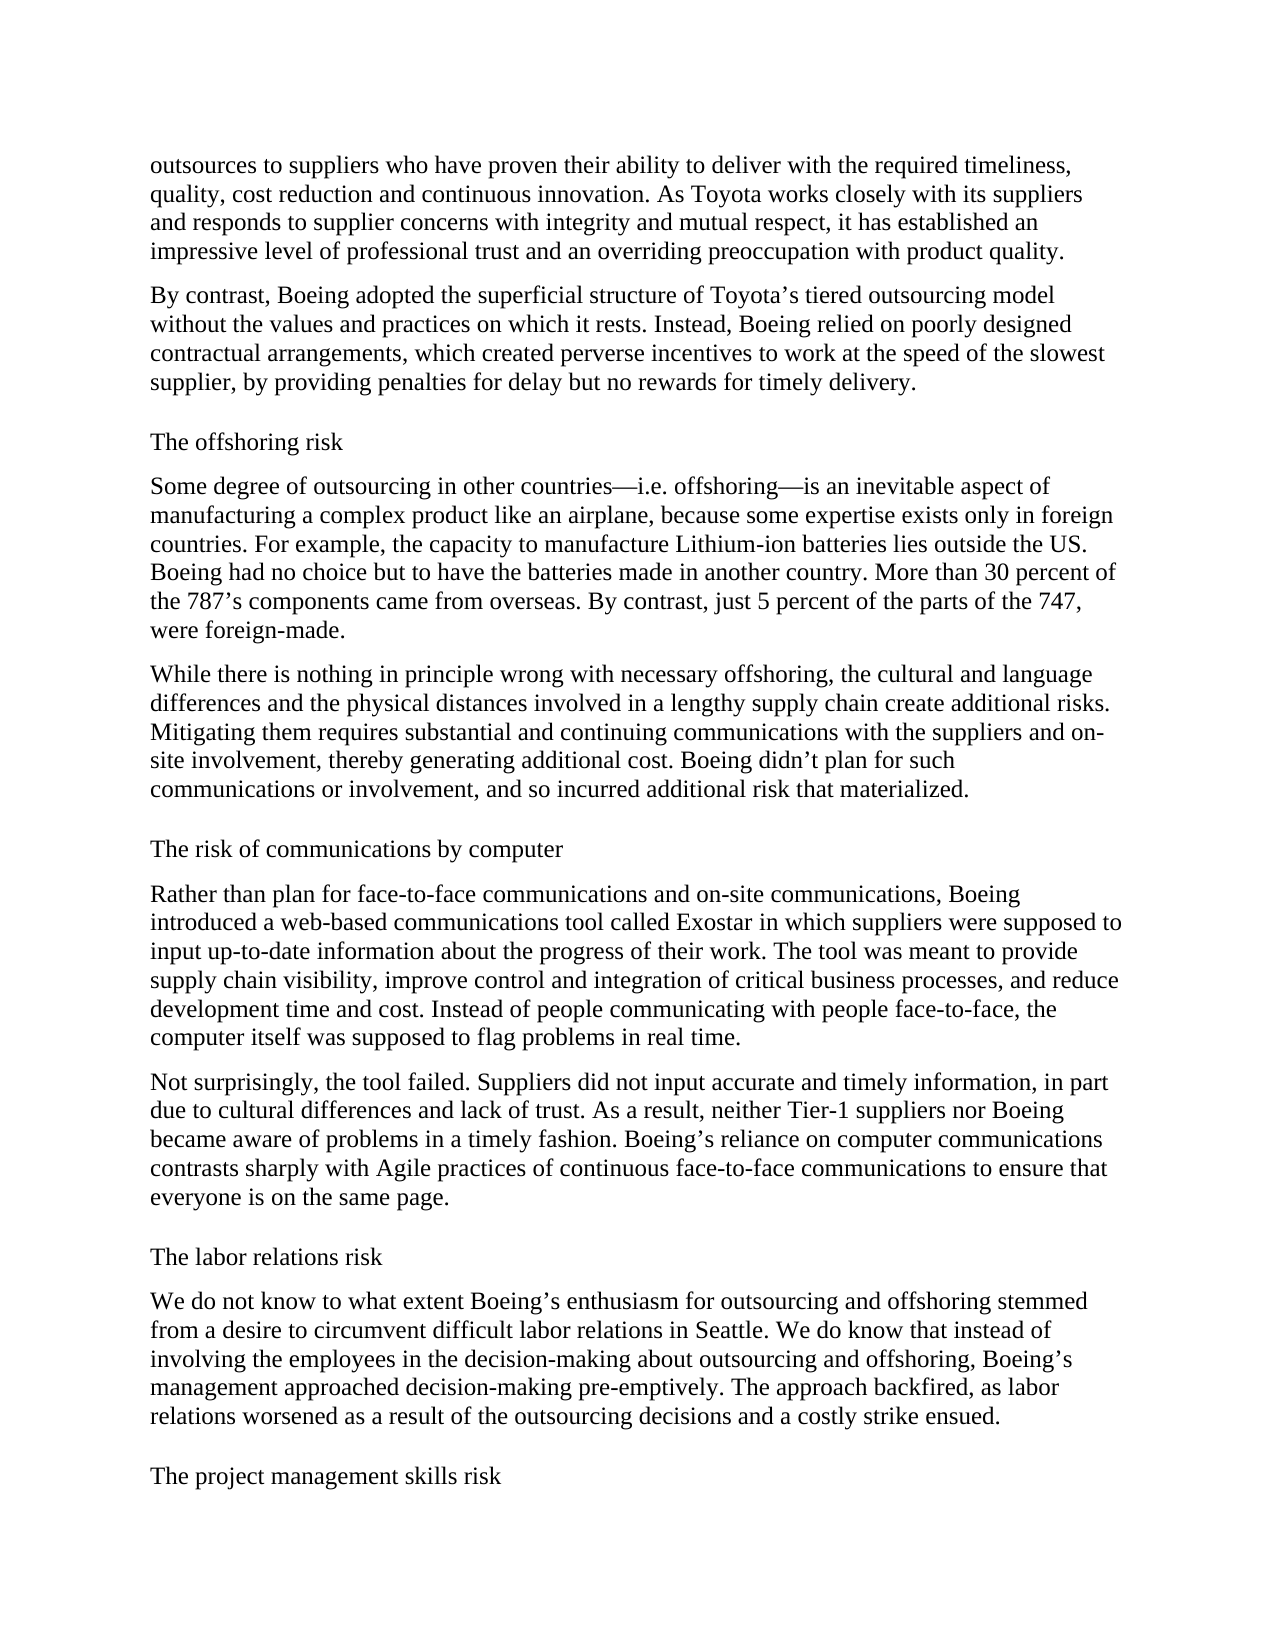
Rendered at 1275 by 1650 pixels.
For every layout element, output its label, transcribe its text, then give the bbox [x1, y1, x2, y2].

text Some degree of outsourcing in other countries—i.e. offshoring—is an inevitable aspect of manufacturing a complex product like an airplane, because some expertise exists only in foreign countries. For example, the capacity to manufacture Lithium-ion batteries lies outside the US. Boeing had no choice but to have the batteries made in another country. More than 30 percent of the 787’s components came from overseas. By contrast, just 5 percent of the parts of the 747, were foreign-made. [150, 471, 1125, 644]
text The project management skills risk [150, 1461, 1125, 1490]
text Rather than plan for face-to-face communications and on-site communications, Boeing introduced a web-based communications tool called Exostar in which suppliers were supposed to input up-to-date information about the progress of their work. The tool was meant to provide supply chain visibility, improve control and integration of critical business processes, and reduce development time and cost. Instead of people communicating with people face-to-face, the computer itself was supposed to flag problems in real time. [150, 879, 1125, 1051]
text We do not know to what extent Boeing’s enthusiasm for outsourcing and offshoring stemmed from a desire to circumvent difficult labor relations in Seattle. We do know that instead of involving the employees in the decision-making about outsourcing and offshoring, Boeing’s management approached decision-making pre-emptively. The approach backfired, as labor relations worsened as a result of the outsourcing decisions and a costly strike ensued. [150, 1286, 1125, 1430]
text The risk of communications by computer [150, 834, 1125, 863]
text Not surprisingly, the tool failed. Suppliers did not input accurate and timely information, in part due to cultural differences and lack of trust. As a result, neither Tier-1 suppliers nor Boeing became aware of problems in a timely fashion. Boeing’s reliance on computer communications contrasts sharply with Agile practices of continuous face-to-face communications to ensure that everyone is on the same page. [150, 1067, 1125, 1211]
text The labor relations risk [150, 1242, 1125, 1271]
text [150, 150, 1125, 265]
text The offshoring risk [150, 427, 1125, 456]
text While there is nothing in principle wrong with necessary offshoring, the cultural and language differences and the physical distances involved in a lengthy supply chain create additional risks. Mitigating them requires substantial and continuing communications with the suppliers and on-site involvement, thereby generating additional cost. Boeing didn’t plan for such communications or involvement, and so incurred additional risk that materialized. [150, 659, 1125, 803]
text By contrast, Boeing adopted the superficial structure of Toyota’s tiered outsourcing model without the values and practices on which it rests. Instead, Boeing relied on poorly designed contractual arrangements, which created perverse incentives to work at the speed of the slowest supplier, by providing penalties for delay but no rewards for timely delivery. [150, 281, 1125, 396]
